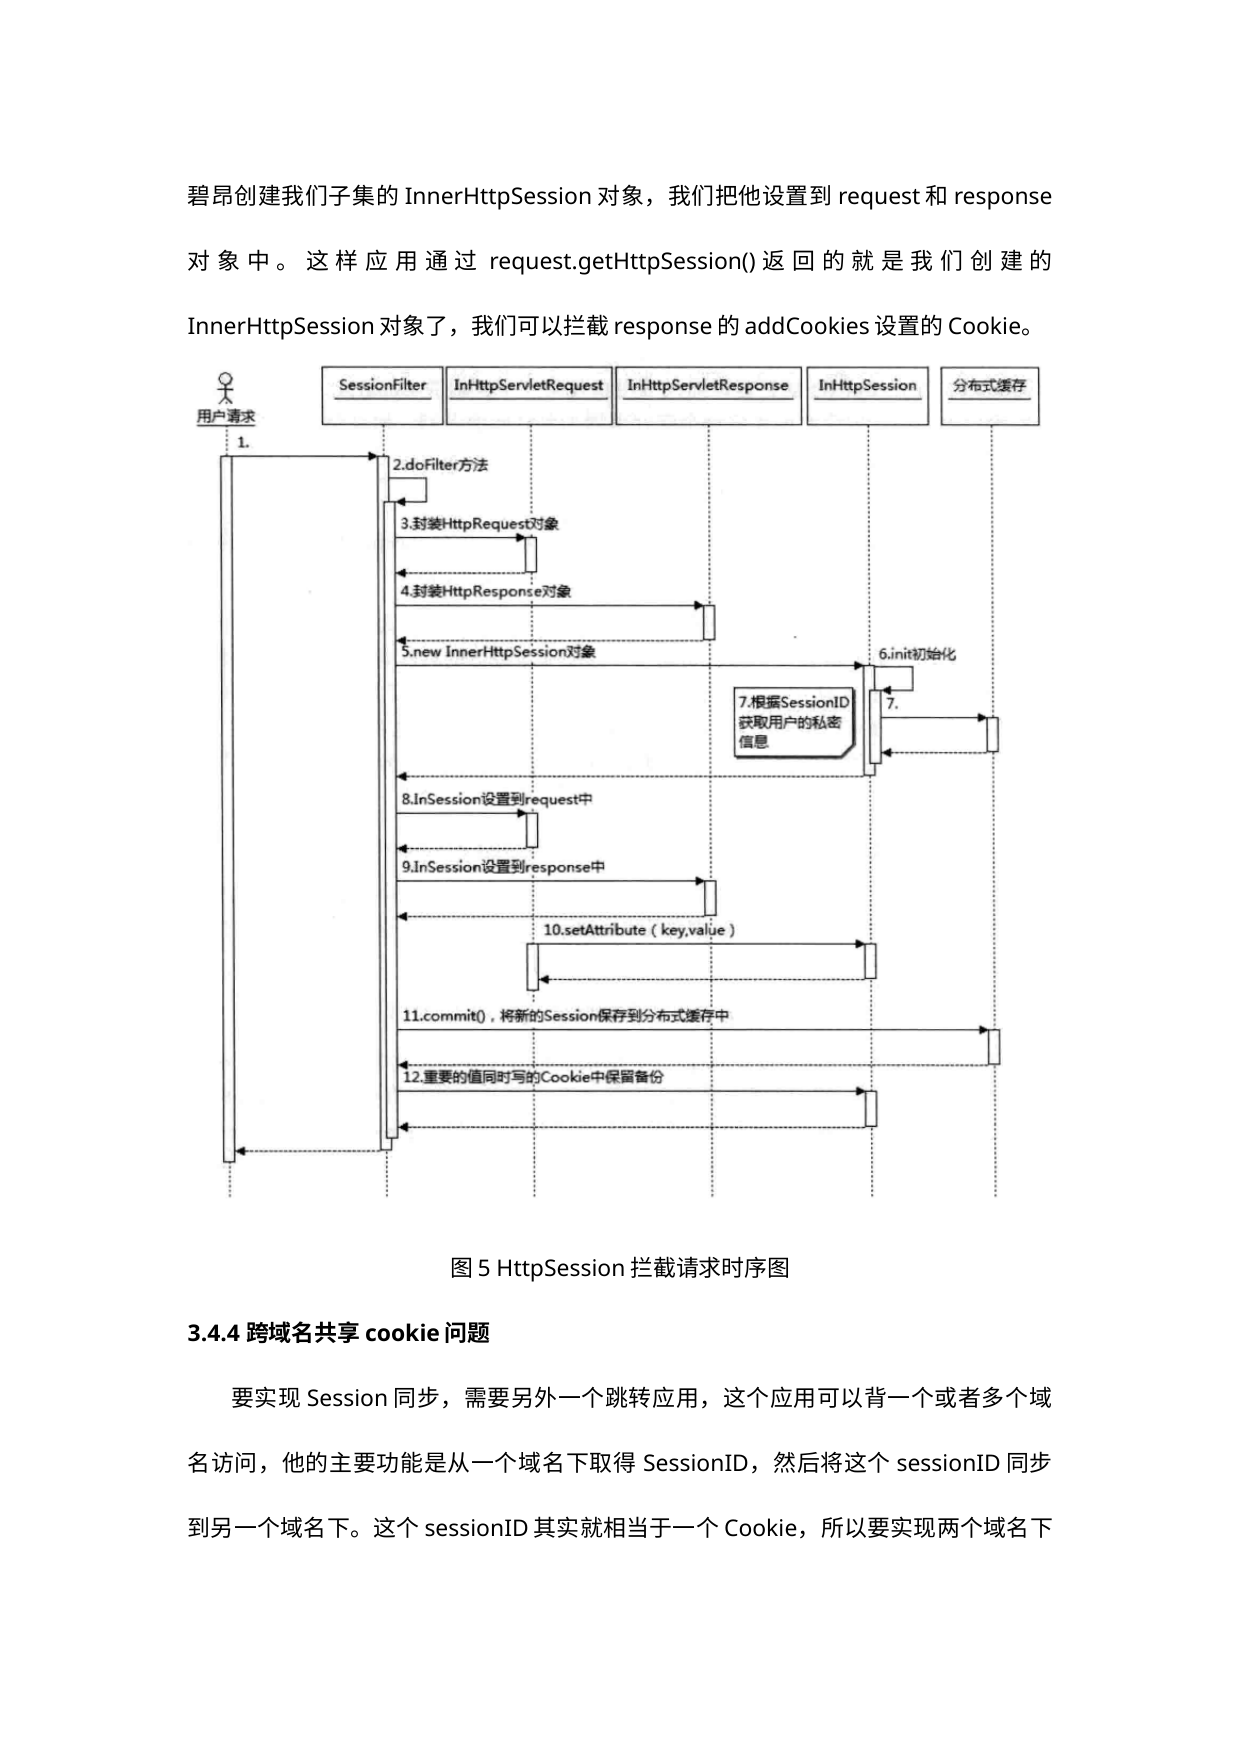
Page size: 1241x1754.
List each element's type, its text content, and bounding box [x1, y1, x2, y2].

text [187, 1364, 1053, 1559]
text 3.4.4 跨域名共享cookie问题 [187, 1299, 1053, 1364]
text 图5 HttpSession拦截请求时序图 [187, 1234, 1053, 1299]
picture [187, 357, 1053, 1208]
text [187, 162, 1053, 357]
